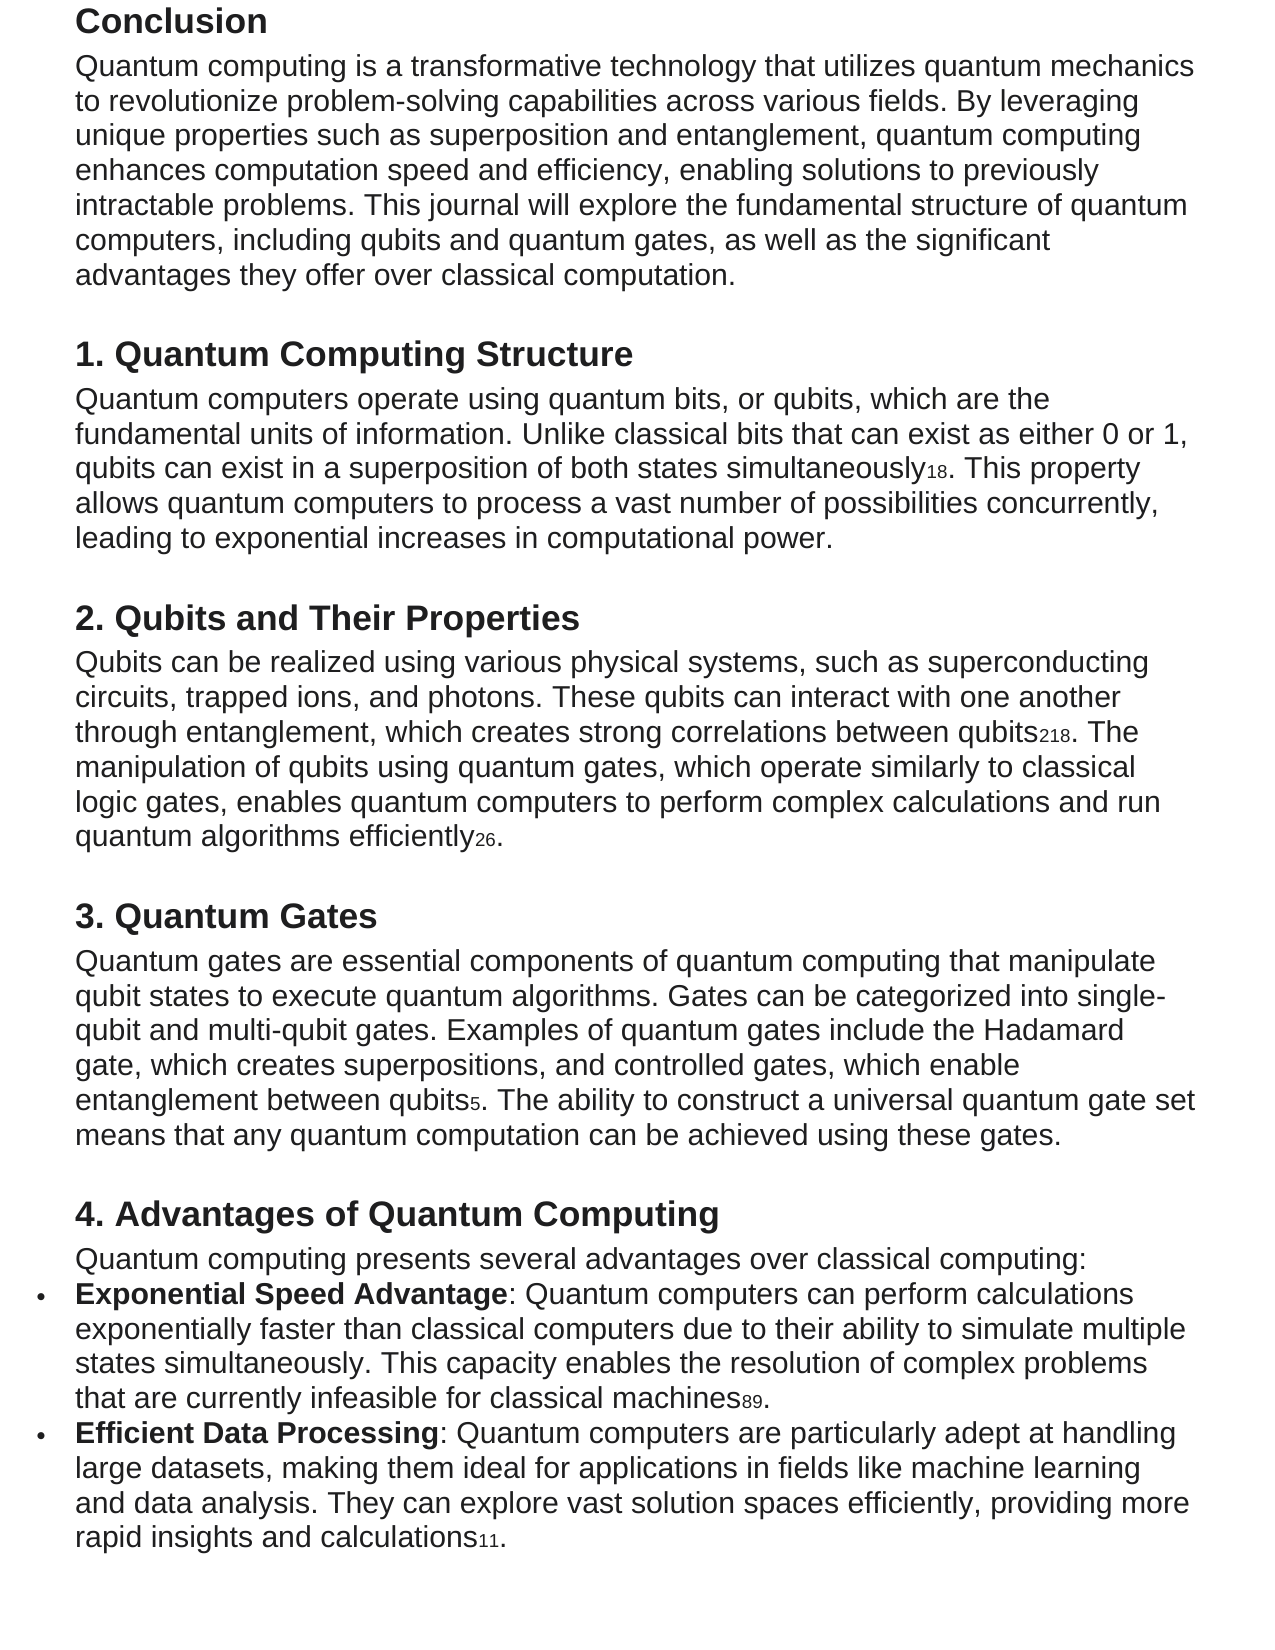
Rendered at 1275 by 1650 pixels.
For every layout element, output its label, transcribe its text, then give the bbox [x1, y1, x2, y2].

list Efficient Data Processing: Quantum computers are particularly adept at handling large datasets, making them ideal for applications in fields like machine learning and data analysis. They can explore vast solution spaces efficiently, providing more rapid insights and calculations11. [37, 1415, 1200, 1554]
text Quantum computers operate using quantum bits, or qubits, which are the fundamental units of information. Unlike classical bits that can exist as either 0 or 1, qubits can exist in a superposition of both states simultaneously18. This property allows quantum computers to process a vast number of possibilities concurrently, leading to exponential increases in computational power. [75, 381, 1200, 555]
text Qubits can be realized using various physical systems, such as superconducting circuits, trapped ions, and photons. These qubits can interact with one another through entanglement, which creates strong correlations between qubits218. The manipulation of qubits using quantum gates, which operate similarly to classical logic gates, enables quantum computers to perform complex calculations and run quantum algorithms efficiently26. [75, 644, 1200, 853]
text 2. Qubits and Their Properties [75, 597, 1200, 637]
text 1. Quantum Computing Structure [75, 333, 1200, 374]
list Exponential Speed Advantage: Quantum computers can perform calculations exponentially faster than classical computers due to their ability to simulate multiple states simultaneously. This capacity enables the resolution of complex problems that are currently infeasible for classical machines89. [37, 1276, 1200, 1415]
text Conclusion [75, 0, 1200, 41]
text 3. Quantum Gates [75, 895, 1200, 936]
text 4. Advantages of Quantum Computing [75, 1193, 1200, 1234]
text Quantum computing is a transformative technology that utilizes quantum mechanics to revolutionize problem-solving capabilities across various fields. By leveraging unique properties such as superposition and entanglement, quantum computing enhances computation speed and efficiency, enabling solutions to previously intractable problems. This journal will explore the fundamental structure of quantum computers, including qubits and quantum gates, as well as the significant advantages they offer over classical computation. [75, 48, 1200, 291]
text Quantum gates are essential components of quantum computing that manipulate qubit states to execute quantum algorithms. Gates can be categorized into single-qubit and multi-qubit gates. Examples of quantum gates include the Hadamard gate, which creates superpositions, and controlled gates, which enable entanglement between qubits5. The ability to construct a universal quantum gate set means that any quantum computation can be achieved using these gates. [75, 943, 1200, 1151]
text Quantum computing presents several advantages over classical computing: [75, 1241, 1200, 1276]
